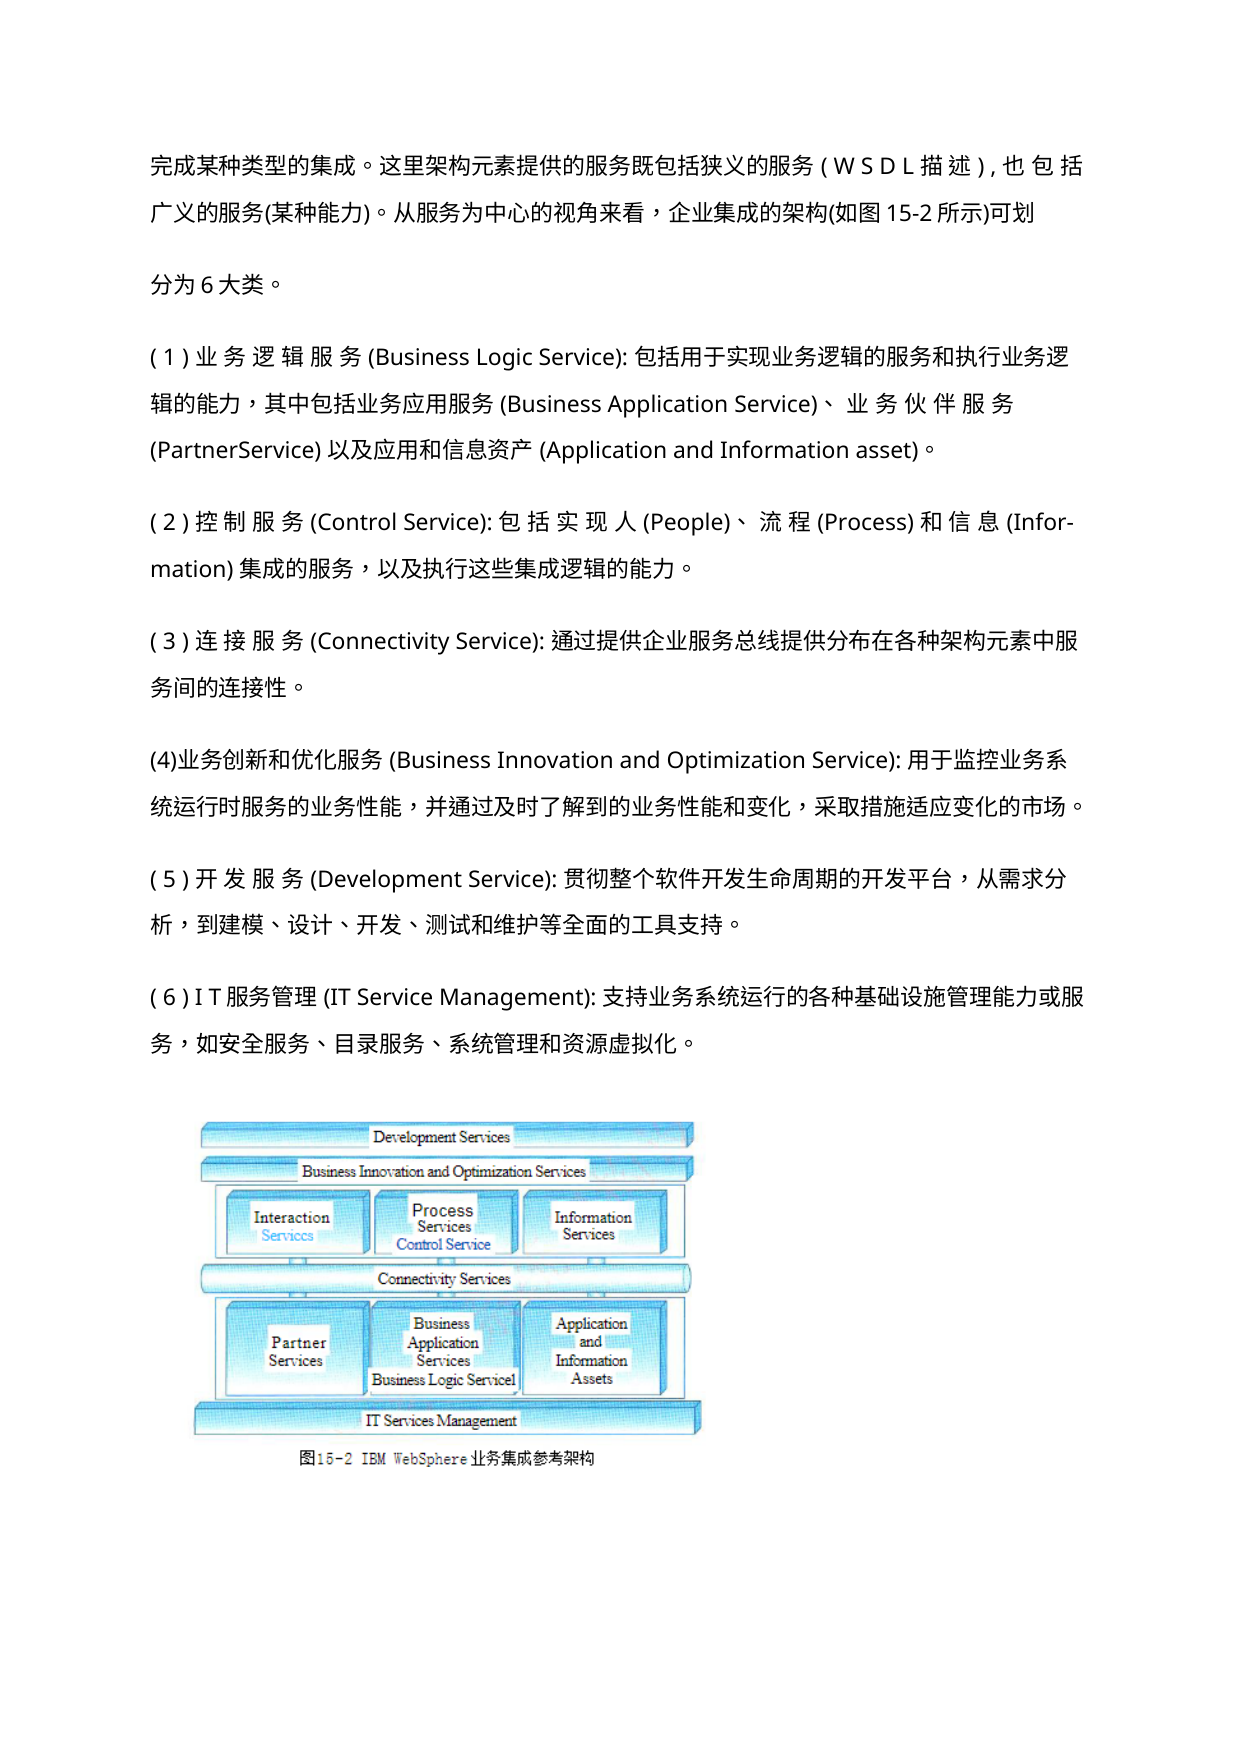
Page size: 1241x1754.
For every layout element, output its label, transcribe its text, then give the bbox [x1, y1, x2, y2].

text ( 1 ) 业 务 逻 辑 服 务 (Business Logic Service): 包括用于实现业务逻辑的服务和执行业务逻辑的能力，其中包括业务应用服务 (Business Application Service)、 业 务 伙 伴 服 务 (PartnerService) 以及应用和信息资产 (Application and Information asset)。 [150, 341, 1090, 466]
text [150, 150, 1090, 228]
text ( 6 ) I T服务管理 (IT Service Management): 支持业务系统运行的各种基础设施管理能力或服务，如安全服务、目录服务、系统管理和资源虚拟化。 [150, 981, 1090, 1059]
picture [150, 1100, 767, 1490]
text (4)业务创新和优化服务 (Business Innovation and Optimization Service): 用于监控业务系统运行时服务的业务性能，并通过及时了解到的业务性能和变化，采取措施适应变化的市场。 [150, 744, 1090, 822]
text ( 5 ) 开 发 服 务 (Development Service): 贯彻整个软件开发生命周期的开发平台，从需求分析，到建模、设计、开发、测试和维护等全面的工具支持。 [150, 862, 1090, 941]
text ( 2 ) 控 制 服 务 (Control Service): 包 括 实 现 人 (People)、 流 程 (Process) 和 信 息 (Infor-mation) 集成的服务，以及执行这些集成逻辑的能力。 [150, 506, 1090, 584]
text ( 3 ) 连 接 服 务 (Connectivity Service): 通过提供企业服务总线提供分布在各种架构元素中服务间的连接性。 [150, 625, 1090, 703]
text 分为6大类。 [150, 269, 1090, 300]
